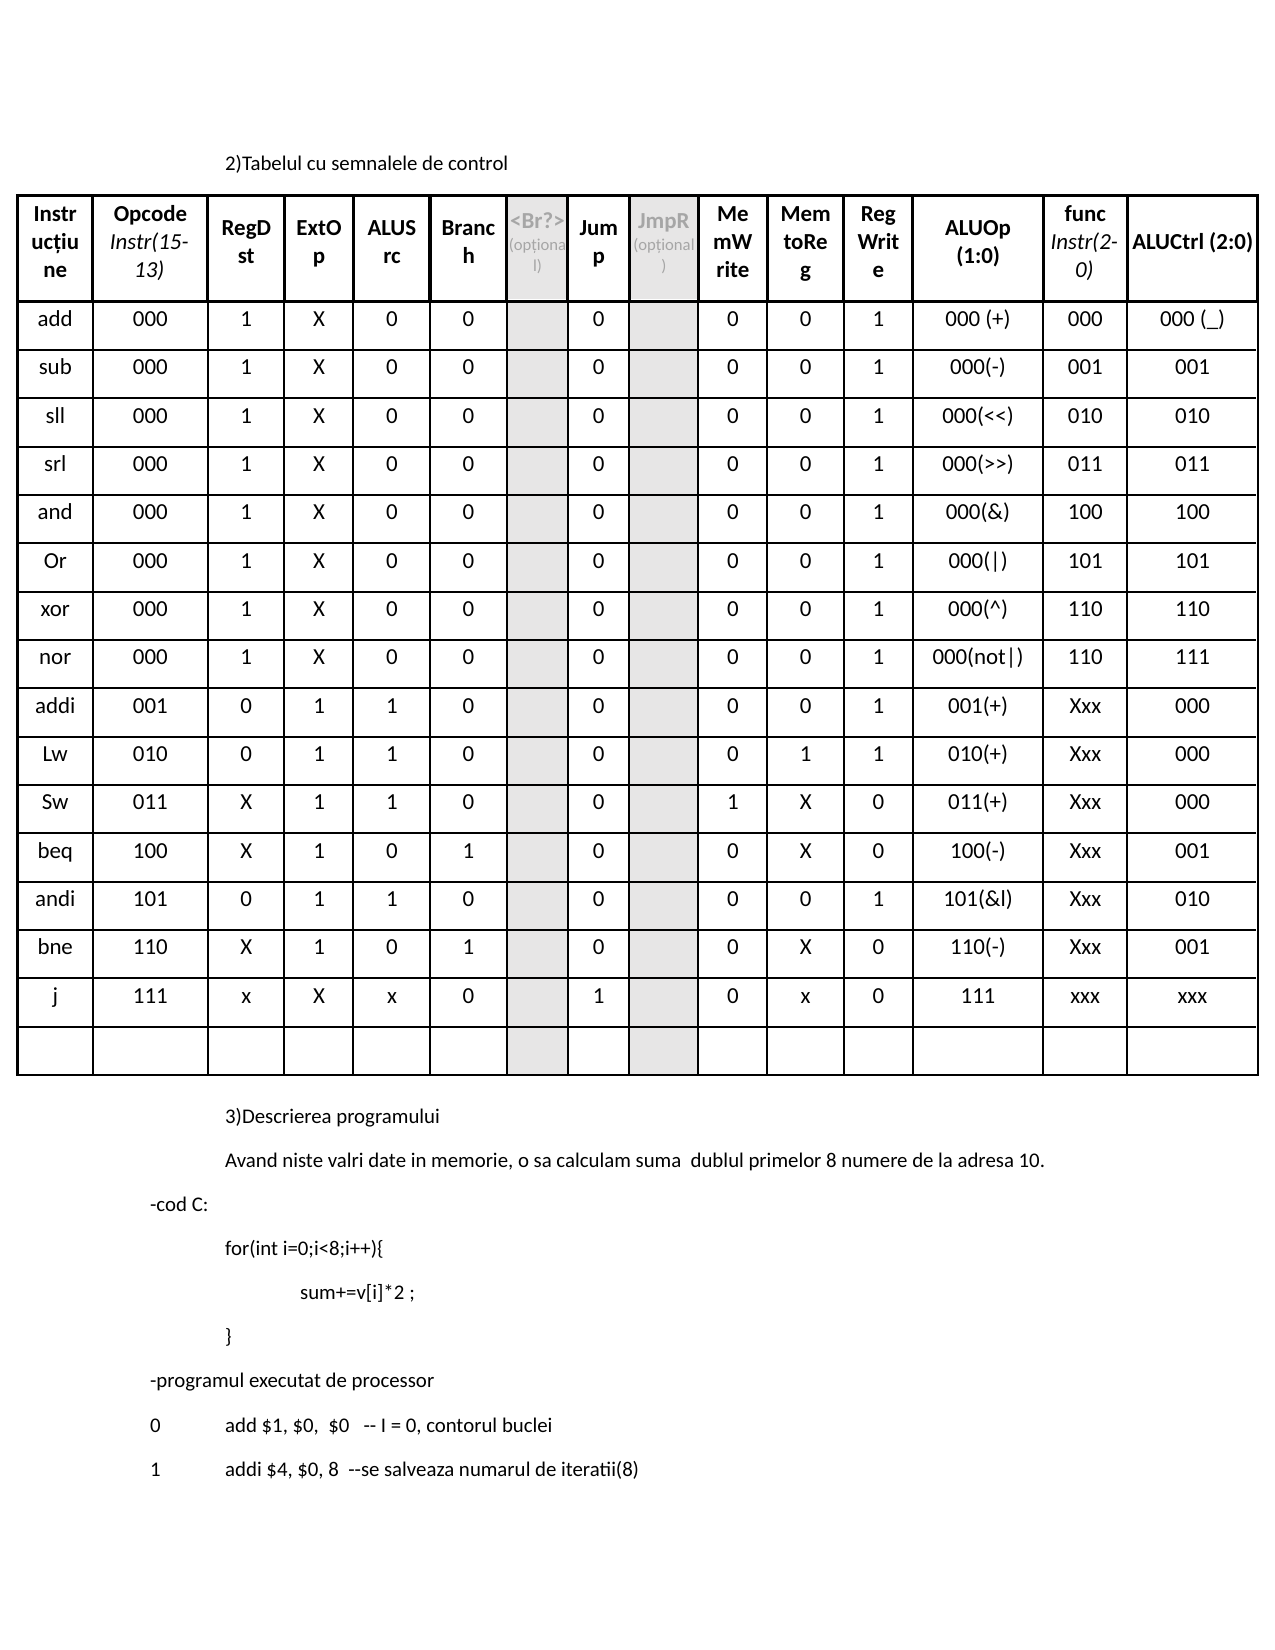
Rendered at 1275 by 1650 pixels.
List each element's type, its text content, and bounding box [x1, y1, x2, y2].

table_cell 000 [1128, 736, 1257, 784]
table_cell add [19, 303, 92, 349]
table_cell 0 [699, 448, 766, 494]
table_header ALUSrc [355, 197, 428, 299]
table_header ExtOp [286, 197, 352, 299]
table_cell 1 [209, 399, 283, 446]
table_cell 0 [569, 641, 628, 687]
table_cell 0 [768, 544, 843, 591]
table_cell 100(-) [914, 834, 1042, 881]
table_header Branch [432, 197, 505, 299]
table_cell Lw [19, 738, 92, 784]
table_cell 000(^) [914, 593, 1042, 639]
table_cell 0 [699, 979, 766, 1026]
table_cell j [19, 979, 92, 1026]
table_cell xxx [1128, 977, 1257, 1026]
table_cell [569, 1028, 628, 1074]
text 2)Tabelul cu semnalele de control [150, 150, 1125, 175]
table_cell [508, 544, 567, 591]
table_cell X [209, 834, 283, 881]
table_cell 1 [768, 738, 843, 784]
table_cell 0 [845, 786, 912, 832]
table_cell [630, 931, 697, 977]
table_cell x [354, 979, 429, 1026]
table_cell [630, 448, 697, 494]
table_cell 0 [768, 303, 843, 349]
table_cell 1 [845, 496, 912, 542]
table_cell [508, 834, 567, 881]
text sum+=v[i]*2 ; [150, 1279, 1125, 1305]
table_cell 000 [94, 303, 207, 349]
table_cell 0 [354, 448, 429, 494]
table_cell 0 [431, 303, 506, 349]
table_cell 0 [569, 544, 628, 591]
table_cell [630, 593, 697, 639]
table_cell 1 [699, 786, 766, 832]
table_cell [431, 1028, 506, 1074]
table_cell 111 [914, 979, 1042, 1026]
table_cell 000(|) [914, 544, 1042, 591]
table_cell 1 [354, 883, 429, 929]
table_cell 1 [285, 883, 352, 929]
table_cell 0 [431, 641, 506, 687]
table_cell 1 [845, 448, 912, 494]
table_cell 0 [699, 931, 766, 977]
table_cell [508, 979, 567, 1026]
table_cell 0 [569, 399, 628, 446]
table_cell Xxx [1044, 786, 1126, 832]
table_cell 000(&) [914, 496, 1042, 542]
table_cell [209, 1028, 283, 1074]
table_cell [508, 931, 567, 977]
table_header Reg Write [845, 197, 911, 299]
table_cell and [19, 496, 92, 542]
table_cell 001 [1128, 832, 1257, 881]
table_cell 0 [209, 738, 283, 784]
table_cell 001(+) [914, 689, 1042, 736]
table_cell [285, 1028, 352, 1074]
table_cell 1 [209, 303, 283, 349]
table_cell 000 [94, 544, 207, 591]
table_cell 0 [569, 883, 628, 929]
table_cell 1 [354, 689, 429, 736]
table_cell x [209, 979, 283, 1026]
table_cell 0 [768, 641, 843, 687]
table_cell [845, 1028, 912, 1074]
table_cell [630, 399, 697, 446]
table_cell 0 [431, 738, 506, 784]
table_cell 0 [699, 689, 766, 736]
table_cell 1 [285, 786, 352, 832]
table_cell 0 [209, 883, 283, 929]
table_cell 1 [845, 544, 912, 591]
table_cell [630, 303, 697, 349]
table_cell 0 [431, 689, 506, 736]
table_cell 0 [431, 979, 506, 1026]
table_cell [508, 689, 567, 736]
table_cell [768, 1028, 843, 1074]
table_cell 0 [209, 689, 283, 736]
table_cell 0 [699, 738, 766, 784]
table_cell [630, 738, 697, 784]
text for(int i=0;i<8;i++){ [150, 1236, 1125, 1261]
table_cell X [209, 786, 283, 832]
table_cell 0 [431, 544, 506, 591]
table_cell 0 [569, 786, 628, 832]
table_cell 000 [1128, 687, 1257, 736]
table_cell 1 [845, 641, 912, 687]
table_cell [508, 1028, 567, 1074]
text 1 addi $4, $0, 8 --se salveaza numarul de iteratii(8) [150, 1456, 1125, 1481]
table_cell X [768, 786, 843, 832]
table_cell 0 [845, 979, 912, 1026]
table_cell 100 [1044, 496, 1126, 542]
table_cell 1 [285, 738, 352, 784]
table_cell 0 [431, 399, 506, 446]
table_cell 1 [845, 883, 912, 929]
table_cell 1 [285, 689, 352, 736]
table_cell 0 [569, 834, 628, 881]
table_cell 0 [699, 544, 766, 591]
table_cell xxx [1044, 979, 1126, 1026]
table_cell 0 [354, 834, 429, 881]
table_cell 010 [1044, 399, 1126, 446]
table_cell 101(&l) [914, 883, 1042, 929]
table_header ALUCtrl (2:0) [1129, 197, 1256, 299]
table_header <Br?> (opțional) [508, 197, 566, 299]
table_cell 0 [569, 689, 628, 736]
table_header RegDst [209, 197, 283, 299]
table_cell 010 [1128, 397, 1257, 446]
table_cell X [285, 544, 352, 591]
table_cell Or [19, 544, 92, 591]
table_cell [508, 593, 567, 639]
table_cell 0 [431, 351, 506, 397]
table_cell 0 [845, 834, 912, 881]
table_cell 1 [845, 689, 912, 736]
table_header Jump [569, 197, 628, 299]
table_cell [630, 883, 697, 929]
table_cell 101 [1128, 542, 1257, 591]
table_cell 0 [569, 738, 628, 784]
table_cell 010(+) [914, 738, 1042, 784]
table_cell 000 [94, 351, 207, 397]
table_cell [914, 1028, 1042, 1074]
table_cell 0 [768, 448, 843, 494]
table_cell 1 [209, 448, 283, 494]
table_cell 1 [845, 303, 912, 349]
table_cell 0 [354, 496, 429, 542]
table_cell 001 [1044, 351, 1126, 397]
table_cell 1 [209, 544, 283, 591]
table_header MemWrite [700, 197, 766, 299]
table_cell 0 [569, 448, 628, 494]
table_cell [1044, 1028, 1126, 1074]
table_cell 0 [699, 496, 766, 542]
table_cell X [285, 399, 352, 446]
table_cell X [285, 979, 352, 1026]
text -programul executat de processor [150, 1368, 1125, 1393]
table_cell 0 [768, 399, 843, 446]
table_cell [508, 738, 567, 784]
table_cell 000 [1044, 303, 1126, 349]
table_cell X [209, 931, 283, 977]
table_cell 0 [431, 786, 506, 832]
table_cell 000 [94, 399, 207, 446]
table_cell 000 [94, 496, 207, 542]
table_cell 110(-) [914, 931, 1042, 977]
table_cell 100 [94, 834, 207, 881]
table_cell 001 [1128, 349, 1257, 397]
table_cell 0 [768, 689, 843, 736]
table_cell 0 [354, 399, 429, 446]
table_cell X [285, 448, 352, 494]
table_cell 1 [209, 351, 283, 397]
table_cell [94, 1028, 207, 1074]
table_cell 0 [699, 641, 766, 687]
table_cell 1 [285, 931, 352, 977]
table_cell 0 [768, 496, 843, 542]
table_cell 000 [94, 448, 207, 494]
table_cell 0 [569, 351, 628, 397]
table_cell X [768, 931, 843, 977]
table_cell 110 [1128, 591, 1257, 639]
table_cell 1 [431, 931, 506, 977]
table_cell X [768, 834, 843, 881]
table_cell Sw [19, 786, 92, 832]
table_cell 1 [431, 834, 506, 881]
table_cell 101 [1044, 544, 1126, 591]
table_cell X [285, 303, 352, 349]
text } [150, 1324, 1125, 1349]
table_cell 011 [1128, 446, 1257, 494]
table_cell Xxx [1044, 738, 1126, 784]
table_cell 0 [569, 496, 628, 542]
table_cell 001 [1128, 929, 1257, 977]
table_cell [630, 786, 697, 832]
table_cell 010 [1128, 881, 1257, 929]
table_cell X [285, 496, 352, 542]
table_cell 110 [1044, 593, 1126, 639]
table_cell [699, 1028, 766, 1074]
table_cell nor [19, 641, 92, 687]
table_cell Xxx [1044, 689, 1126, 736]
table_cell 0 [354, 641, 429, 687]
table_cell x [768, 979, 843, 1026]
table_cell X [285, 641, 352, 687]
table_cell srl [19, 448, 92, 494]
table_cell 000 [94, 593, 207, 639]
table_cell 0 [699, 593, 766, 639]
text Avand niste valri date in memorie, o sa calculam suma dublul primelor 8 numere de la adresa 10. [150, 1147, 1125, 1173]
table_cell 000(>>) [914, 448, 1042, 494]
table_cell [630, 351, 697, 397]
table_header ALUOp (1:0) [914, 197, 1042, 299]
table_cell 0 [699, 351, 766, 397]
table_cell 0 [699, 883, 766, 929]
table_cell 0 [569, 303, 628, 349]
table_cell 000 (_) [1128, 303, 1257, 349]
table_cell 0 [569, 931, 628, 977]
table_cell 000 [94, 641, 207, 687]
table_cell [630, 834, 697, 881]
table_cell [630, 1028, 697, 1074]
table_cell [508, 883, 567, 929]
table_cell [508, 641, 567, 687]
table_cell 0 [354, 544, 429, 591]
table_cell 001 [94, 689, 207, 736]
table_cell [508, 399, 567, 446]
table_cell 111 [94, 979, 207, 1026]
table_cell X [285, 593, 352, 639]
table_cell 000 (+) [914, 303, 1042, 349]
table_cell 000(-) [914, 351, 1042, 397]
table_cell 0 [768, 351, 843, 397]
table_cell 100 [1128, 494, 1257, 542]
table_cell 1 [209, 641, 283, 687]
table_cell 110 [94, 931, 207, 977]
table_cell X [285, 351, 352, 397]
table_cell 0 [699, 834, 766, 881]
table_cell [508, 303, 567, 349]
table_cell addi [19, 689, 92, 736]
table_cell xor [19, 593, 92, 639]
table_cell [508, 496, 567, 542]
table_cell sub [19, 351, 92, 397]
table_cell 1 [845, 593, 912, 639]
table_cell 0 [354, 303, 429, 349]
table_cell 000 [1128, 784, 1257, 832]
table_cell 011 [1044, 448, 1126, 494]
table_cell 1 [845, 738, 912, 784]
table_cell 1 [845, 399, 912, 446]
table_cell [508, 786, 567, 832]
table_cell 0 [699, 399, 766, 446]
table_cell [630, 689, 697, 736]
table_cell [1128, 1026, 1257, 1074]
table_cell [19, 1028, 92, 1074]
table_header MemtoReg [769, 197, 842, 299]
table_cell 1 [285, 834, 352, 881]
table_cell [630, 496, 697, 542]
table_cell Xxx [1044, 834, 1126, 881]
table_cell [508, 351, 567, 397]
table_cell [508, 448, 567, 494]
table_header Instrucțiune [19, 197, 91, 299]
table_cell andi [19, 883, 92, 929]
text 0 add $1, $0, $0 -- I = 0, contorul buclei [150, 1412, 1125, 1437]
table_cell [630, 544, 697, 591]
table_cell [354, 1028, 429, 1074]
table_cell 1 [209, 496, 283, 542]
table_cell sll [19, 399, 92, 446]
table_header func Instr(2-0) [1045, 197, 1126, 299]
table_cell 1 [569, 979, 628, 1026]
text 3)Descrierea programului [225, 1076, 1125, 1129]
table_cell 0 [569, 593, 628, 639]
table_cell 0 [699, 303, 766, 349]
table_header Opcode Instr(15-13) [94, 197, 206, 299]
table_cell 1 [354, 738, 429, 784]
table_cell 0 [431, 593, 506, 639]
table_cell 010 [94, 738, 207, 784]
table_cell beq [19, 834, 92, 881]
table_cell 011(+) [914, 786, 1042, 832]
table_cell 0 [431, 448, 506, 494]
table_cell 101 [94, 883, 207, 929]
table_cell 011 [94, 786, 207, 832]
table_cell [630, 641, 697, 687]
table_cell 1 [354, 786, 429, 832]
table_cell 000(<<) [914, 399, 1042, 446]
table_cell 0 [431, 496, 506, 542]
table_cell 0 [845, 931, 912, 977]
table_cell 110 [1044, 641, 1126, 687]
table_cell 0 [354, 931, 429, 977]
table_cell 0 [431, 883, 506, 929]
table_cell 000(not|) [914, 641, 1042, 687]
table_header JmpR (opțional) [631, 197, 697, 299]
table_cell 0 [768, 593, 843, 639]
table_cell 0 [354, 351, 429, 397]
table_cell 0 [768, 883, 843, 929]
table_cell Xxx [1044, 931, 1126, 977]
table_cell [630, 979, 697, 1026]
table_cell Xxx [1044, 883, 1126, 929]
table_cell 0 [354, 593, 429, 639]
table_cell 111 [1128, 639, 1257, 687]
table_cell 1 [209, 593, 283, 639]
table_cell 1 [845, 351, 912, 397]
table_cell bne [19, 931, 92, 977]
text -cod C: [150, 1191, 1125, 1217]
